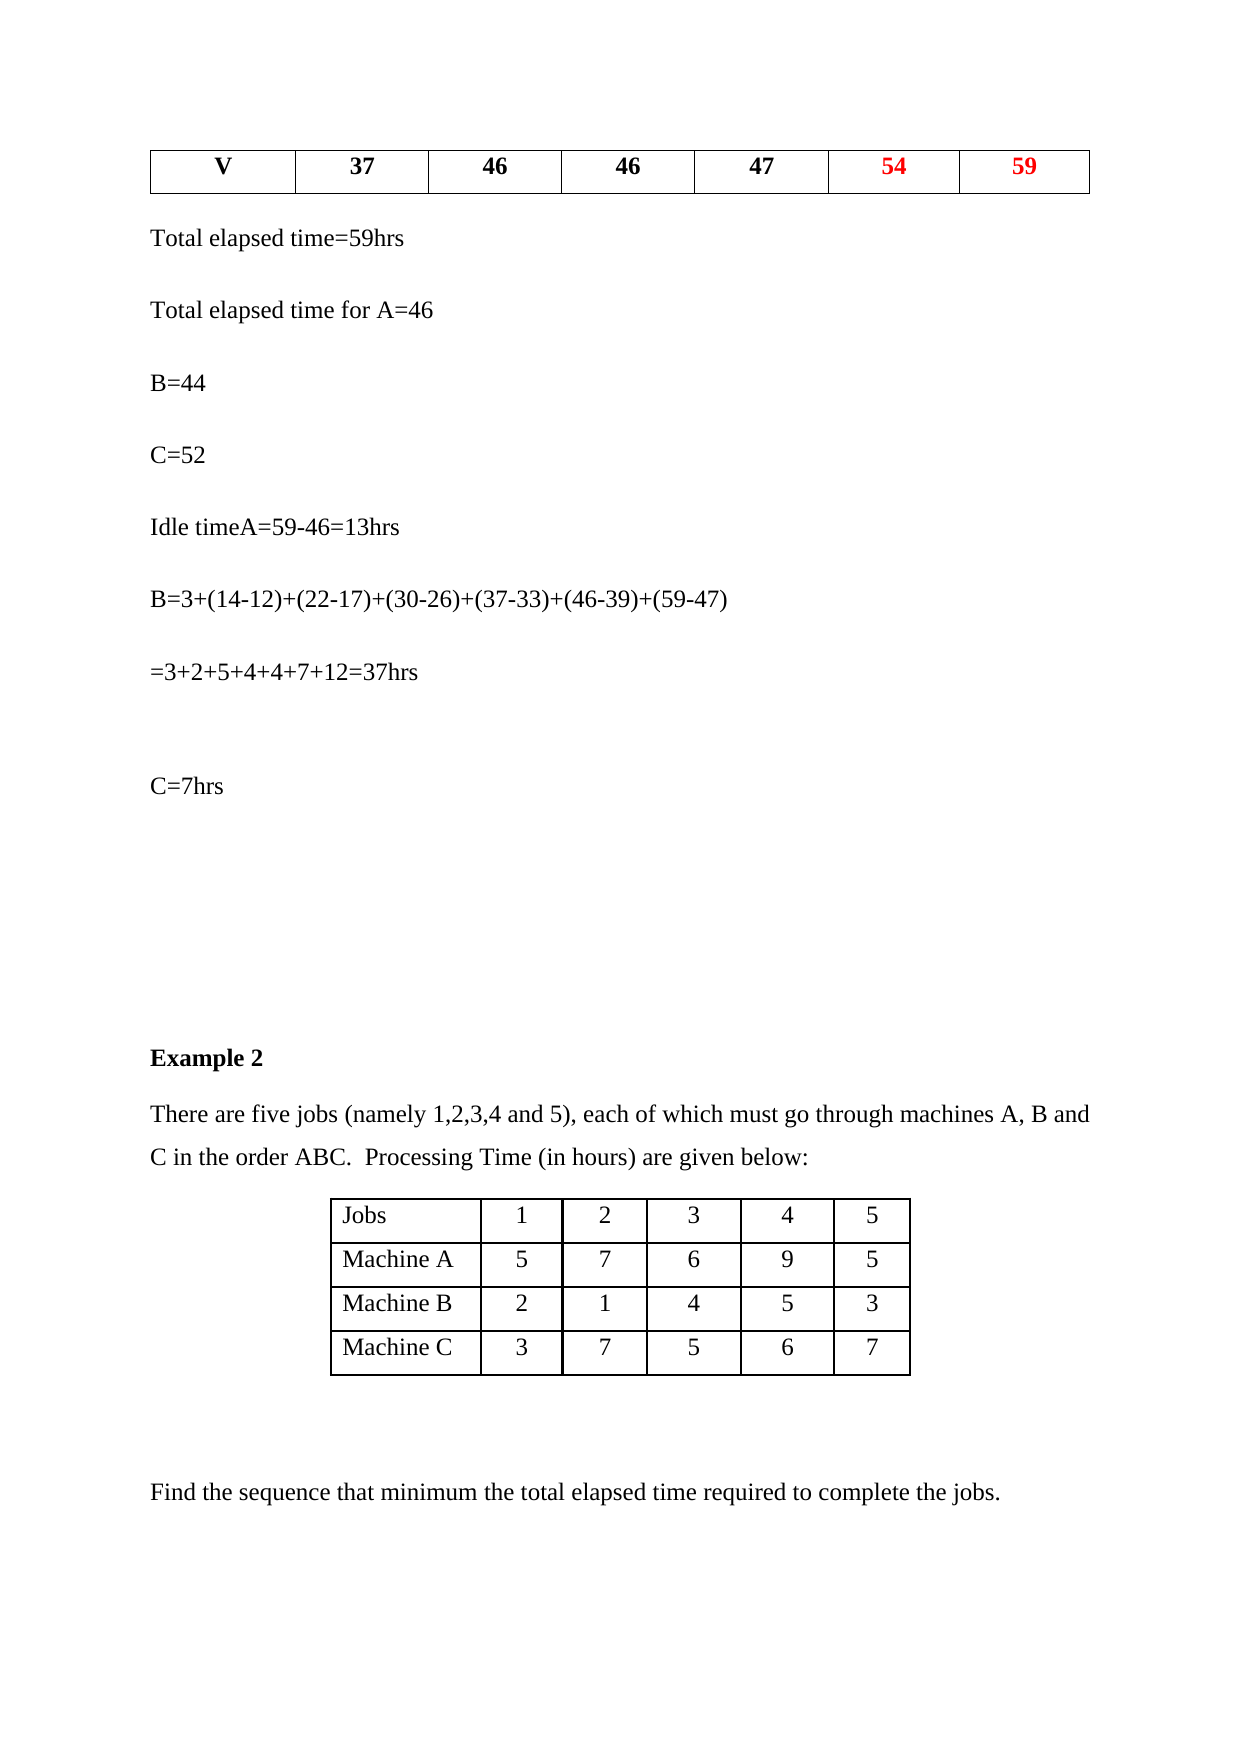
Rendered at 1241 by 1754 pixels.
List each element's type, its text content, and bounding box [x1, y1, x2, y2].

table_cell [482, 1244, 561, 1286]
text B=44 [150, 368, 1090, 396]
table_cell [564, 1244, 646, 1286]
text =3+2+5+4+4+7+12=37hrs [150, 657, 1090, 728]
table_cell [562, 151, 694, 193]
text There are five jobs (namely 1,2,3,4 and 5), each of which must go through machines A, B and C in the order ABC. Processing Time (in hours) are given below: [150, 1099, 1090, 1171]
text C=52 [150, 440, 1090, 469]
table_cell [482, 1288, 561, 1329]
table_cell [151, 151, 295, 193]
text Example 2 [150, 1043, 1090, 1072]
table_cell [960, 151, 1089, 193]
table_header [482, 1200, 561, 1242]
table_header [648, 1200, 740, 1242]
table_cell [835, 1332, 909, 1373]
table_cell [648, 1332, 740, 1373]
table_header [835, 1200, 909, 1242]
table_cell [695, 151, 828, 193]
text Idle timeA=59-46=13hrs [150, 512, 1090, 541]
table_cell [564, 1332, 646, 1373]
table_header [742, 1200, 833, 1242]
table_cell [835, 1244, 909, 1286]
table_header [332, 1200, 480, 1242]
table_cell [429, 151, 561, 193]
text Total elapsed time for A=46 [150, 295, 1090, 324]
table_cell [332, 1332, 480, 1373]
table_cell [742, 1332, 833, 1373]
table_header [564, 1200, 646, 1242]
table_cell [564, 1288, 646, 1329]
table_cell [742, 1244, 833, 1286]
text Total elapsed time=59hrs [150, 223, 1090, 252]
text B=3+(14-12)+(22-17)+(30-26)+(37-33)+(46-39)+(59-47) [150, 584, 1090, 613]
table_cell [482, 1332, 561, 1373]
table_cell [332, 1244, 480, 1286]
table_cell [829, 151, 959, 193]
text C=7hrs [150, 771, 1090, 799]
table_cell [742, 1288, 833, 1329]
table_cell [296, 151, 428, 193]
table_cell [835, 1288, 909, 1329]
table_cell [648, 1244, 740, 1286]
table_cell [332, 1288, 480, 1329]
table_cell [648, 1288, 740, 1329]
text Find the sequence that minimum the total elapsed time required to complete the jobs. [150, 1477, 1090, 1506]
